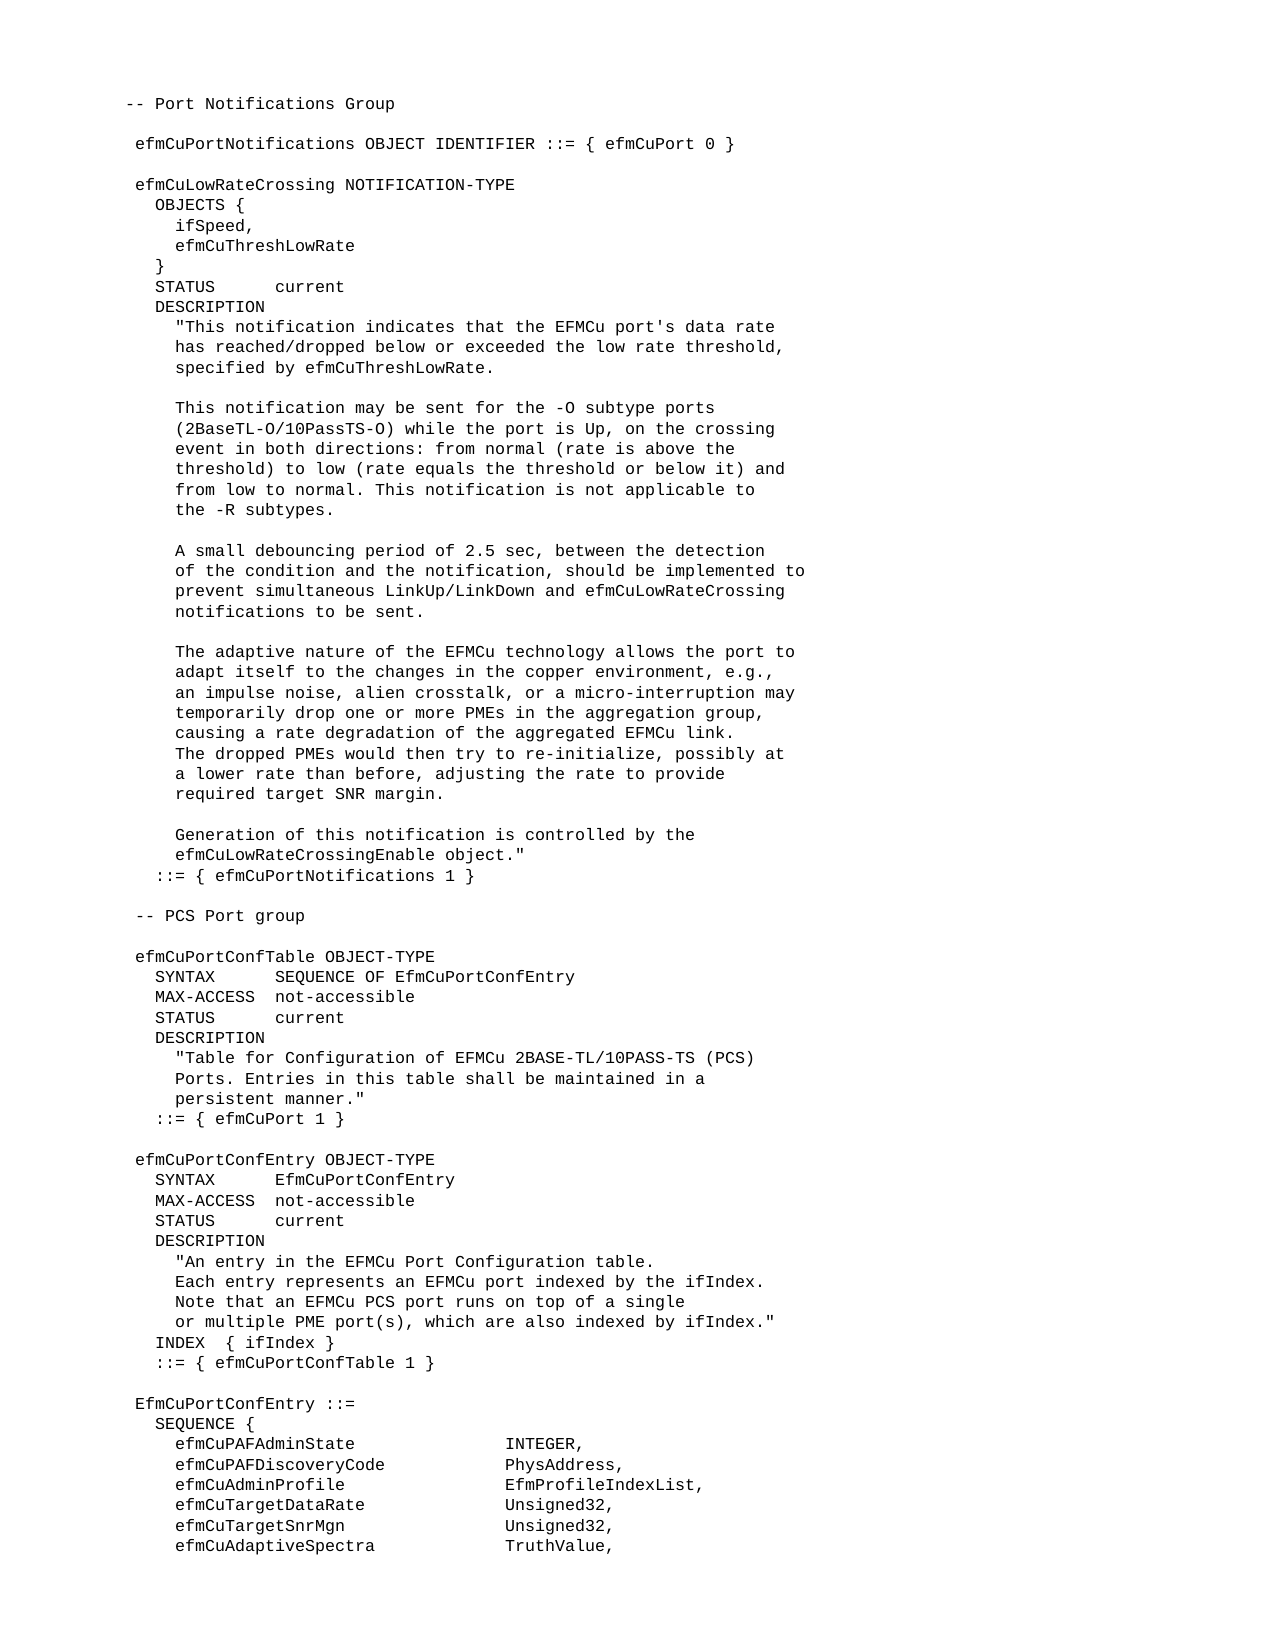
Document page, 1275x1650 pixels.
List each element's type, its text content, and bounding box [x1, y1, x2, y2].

text } [75, 258, 1200, 277]
text from low to normal. This notification is not applicable to [75, 481, 1200, 500]
text an impulse noise, alien crosstalk, or a micro-interruption may [75, 684, 1200, 703]
text "An entry in the EFMCu Port Configuration table. [75, 1253, 1200, 1272]
text INDEX { ifIndex } [75, 1334, 1200, 1353]
text causing a rate degradation of the aggregated EFMCu link. [75, 725, 1200, 744]
text specified by efmCuThreshLowRate. [75, 359, 1200, 378]
text DESCRIPTION [75, 1030, 1200, 1048]
text ifSpeed, [75, 217, 1200, 236]
text prevent simultaneous LinkUp/LinkDown and efmCuLowRateCrossing [75, 583, 1200, 602]
text of the condition and the notification, should be implemented to [75, 562, 1200, 581]
text The dropped PMEs would then try to re-initialize, possibly at [75, 745, 1200, 764]
text STATUS current [75, 1009, 1200, 1028]
text MAX-ACCESS not-accessible [75, 1192, 1200, 1211]
text efmCuPortConfEntry OBJECT-TYPE [75, 1152, 1200, 1170]
text efmCuPortNotifications OBJECT IDENTIFIER ::= { efmCuPort 0 } [75, 136, 1200, 155]
text or multiple PME port(s), which are also indexed by ifIndex." [75, 1314, 1200, 1333]
text ::= { efmCuPortNotifications 1 } [75, 867, 1200, 886]
text notifications to be sent. [75, 603, 1200, 622]
text OBJECTS { [75, 197, 1200, 216]
text a lower rate than before, adjusting the rate to provide [75, 766, 1200, 784]
text efmCuLowRateCrossingEnable object." [75, 847, 1200, 866]
text -- PCS Port group [75, 908, 1200, 927]
text -- Port Notifications Group [75, 95, 1200, 114]
text SEQUENCE { [75, 1416, 1200, 1434]
text SYNTAX SEQUENCE OF EfmCuPortConfEntry [75, 969, 1200, 988]
text STATUS current [75, 1212, 1200, 1231]
text A small debouncing period of 2.5 sec, between the detection [75, 542, 1200, 561]
text Note that an EFMCu PCS port runs on top of a single [75, 1294, 1200, 1313]
text Ports. Entries in this table shall be maintained in a [75, 1070, 1200, 1089]
text required target SNR margin. [75, 786, 1200, 805]
text adapt itself to the changes in the copper environment, e.g., [75, 664, 1200, 683]
text efmCuAdaptiveSpectra TruthValue, [75, 1537, 1200, 1556]
text MAX-ACCESS not-accessible [75, 989, 1200, 1008]
text efmCuPortConfTable OBJECT-TYPE [75, 948, 1200, 967]
text DESCRIPTION [75, 298, 1200, 317]
text Each entry represents an EFMCu port indexed by the ifIndex. [75, 1273, 1200, 1292]
text ::= { efmCuPort 1 } [75, 1111, 1200, 1130]
text efmCuThreshLowRate [75, 237, 1200, 256]
text efmCuAdminProfile EfmProfileIndexList, [75, 1477, 1200, 1495]
text SYNTAX EfmCuPortConfEntry [75, 1172, 1200, 1191]
text (2BaseTL-O/10PassTS-O) while the port is Up, on the crossing [75, 420, 1200, 439]
text "This notification indicates that the EFMCu port's data rate [75, 319, 1200, 338]
text efmCuLowRateCrossing NOTIFICATION-TYPE [75, 177, 1200, 195]
text Generation of this notification is controlled by the [75, 827, 1200, 845]
text temporarily drop one or more PMEs in the aggregation group, [75, 705, 1200, 723]
text threshold) to low (rate equals the threshold or below it) and [75, 461, 1200, 480]
text efmCuTargetSnrMgn Unsigned32, [75, 1517, 1200, 1536]
text efmCuPAFAdminState INTEGER, [75, 1436, 1200, 1455]
text STATUS current [75, 278, 1200, 297]
text The adaptive nature of the EFMCu technology allows the port to [75, 644, 1200, 663]
text This notification may be sent for the -O subtype ports [75, 400, 1200, 419]
text efmCuPAFDiscoveryCode PhysAddress, [75, 1456, 1200, 1475]
text the -R subtypes. [75, 502, 1200, 520]
text has reached/dropped below or exceeded the low rate threshold, [75, 339, 1200, 358]
text ::= { efmCuPortConfTable 1 } [75, 1355, 1200, 1373]
text efmCuTargetDataRate Unsigned32, [75, 1497, 1200, 1516]
text EfmCuPortConfEntry ::= [75, 1395, 1200, 1414]
text "Table for Configuration of EFMCu 2BASE-TL/10PASS-TS (PCS) [75, 1050, 1200, 1069]
text DESCRIPTION [75, 1233, 1200, 1252]
text persistent manner." [75, 1091, 1200, 1109]
text event in both directions: from normal (rate is above the [75, 441, 1200, 459]
